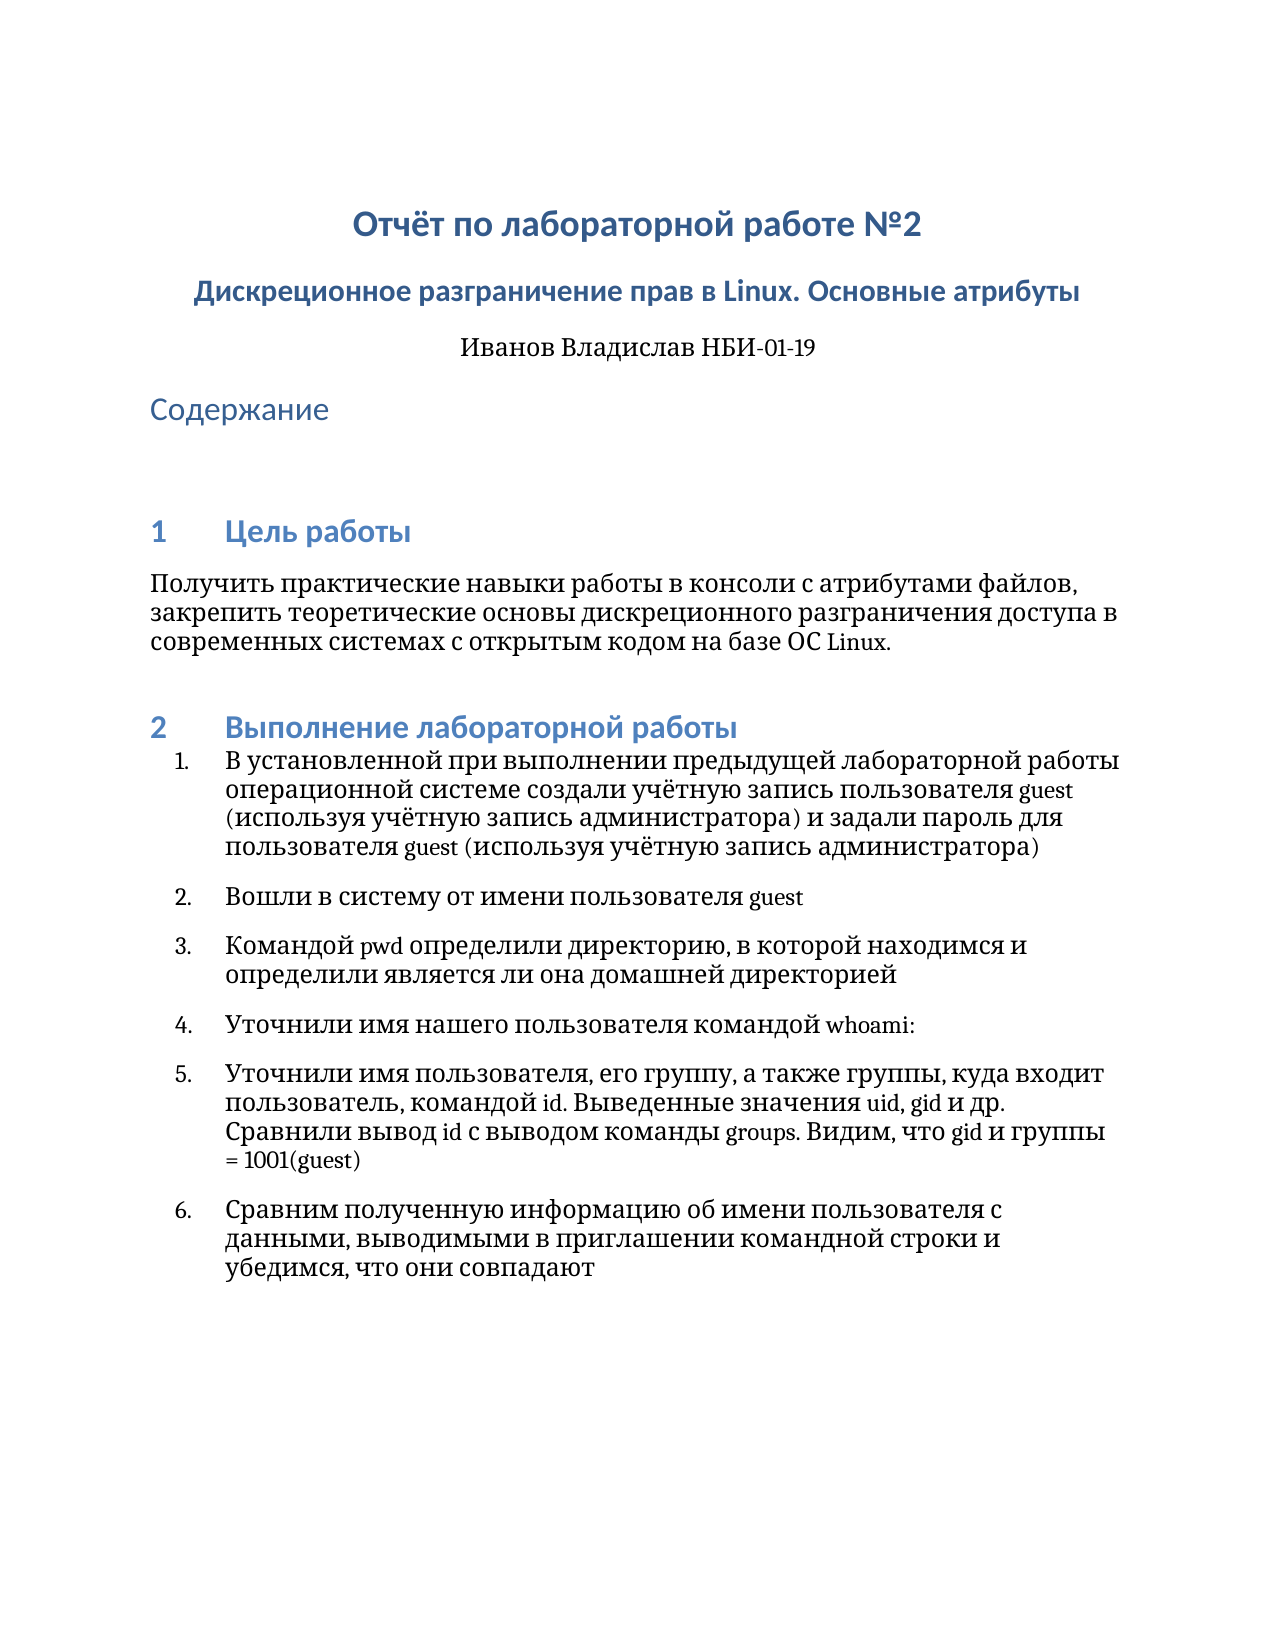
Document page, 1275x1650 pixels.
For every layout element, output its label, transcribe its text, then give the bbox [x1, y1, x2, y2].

title Отчёт по лабораторной работе №2 [150, 200, 1125, 246]
list Уточнили имя нашего пользователя командой whoami: [175, 1011, 1125, 1039]
list Командой pwd определили директорию, в которой находимся и определили является ли она домашней директорией [175, 932, 1125, 990]
text Иванов Владислав НБИ-01-19 [150, 334, 1125, 363]
list Уточнили имя пользователя, его группу, а также группы, куда входит пользователь, командой id. Выведенные значения uid, gid и др. Сравнили вывод id с выводом команды groups. Видим, что gid и группы = 1001(guest) [175, 1060, 1125, 1175]
subtitle 2 Выполнение лабораторной работы [150, 706, 1125, 747]
list Сравним полученную информацию об имени пользователя с данными, выводимыми в приглашении командной строки и убедимся, что они совпадают [175, 1196, 1125, 1282]
list В установленной при выполнении предыдущей лабораторной работы операционной системе создали учётную запись пользователя guest (используя учётную запись администратора) и задали пароль для пользователя guest (используя учётную запись администратора) [175, 747, 1125, 862]
text Получить практические навыки работы в консоли с атрибутами файлов, закрепить теоретические основы дискреционного разграничения доступа в современных системах с открытым кодом на базе ОС Linux. [150, 570, 1125, 656]
subtitle 1 Цель работы [150, 510, 1125, 551]
subtitle Дискреционное разграничение прав в Linux. Основные атрибуты [150, 271, 1125, 309]
list Вошли в систему от имени пользователя guest [175, 883, 1125, 911]
